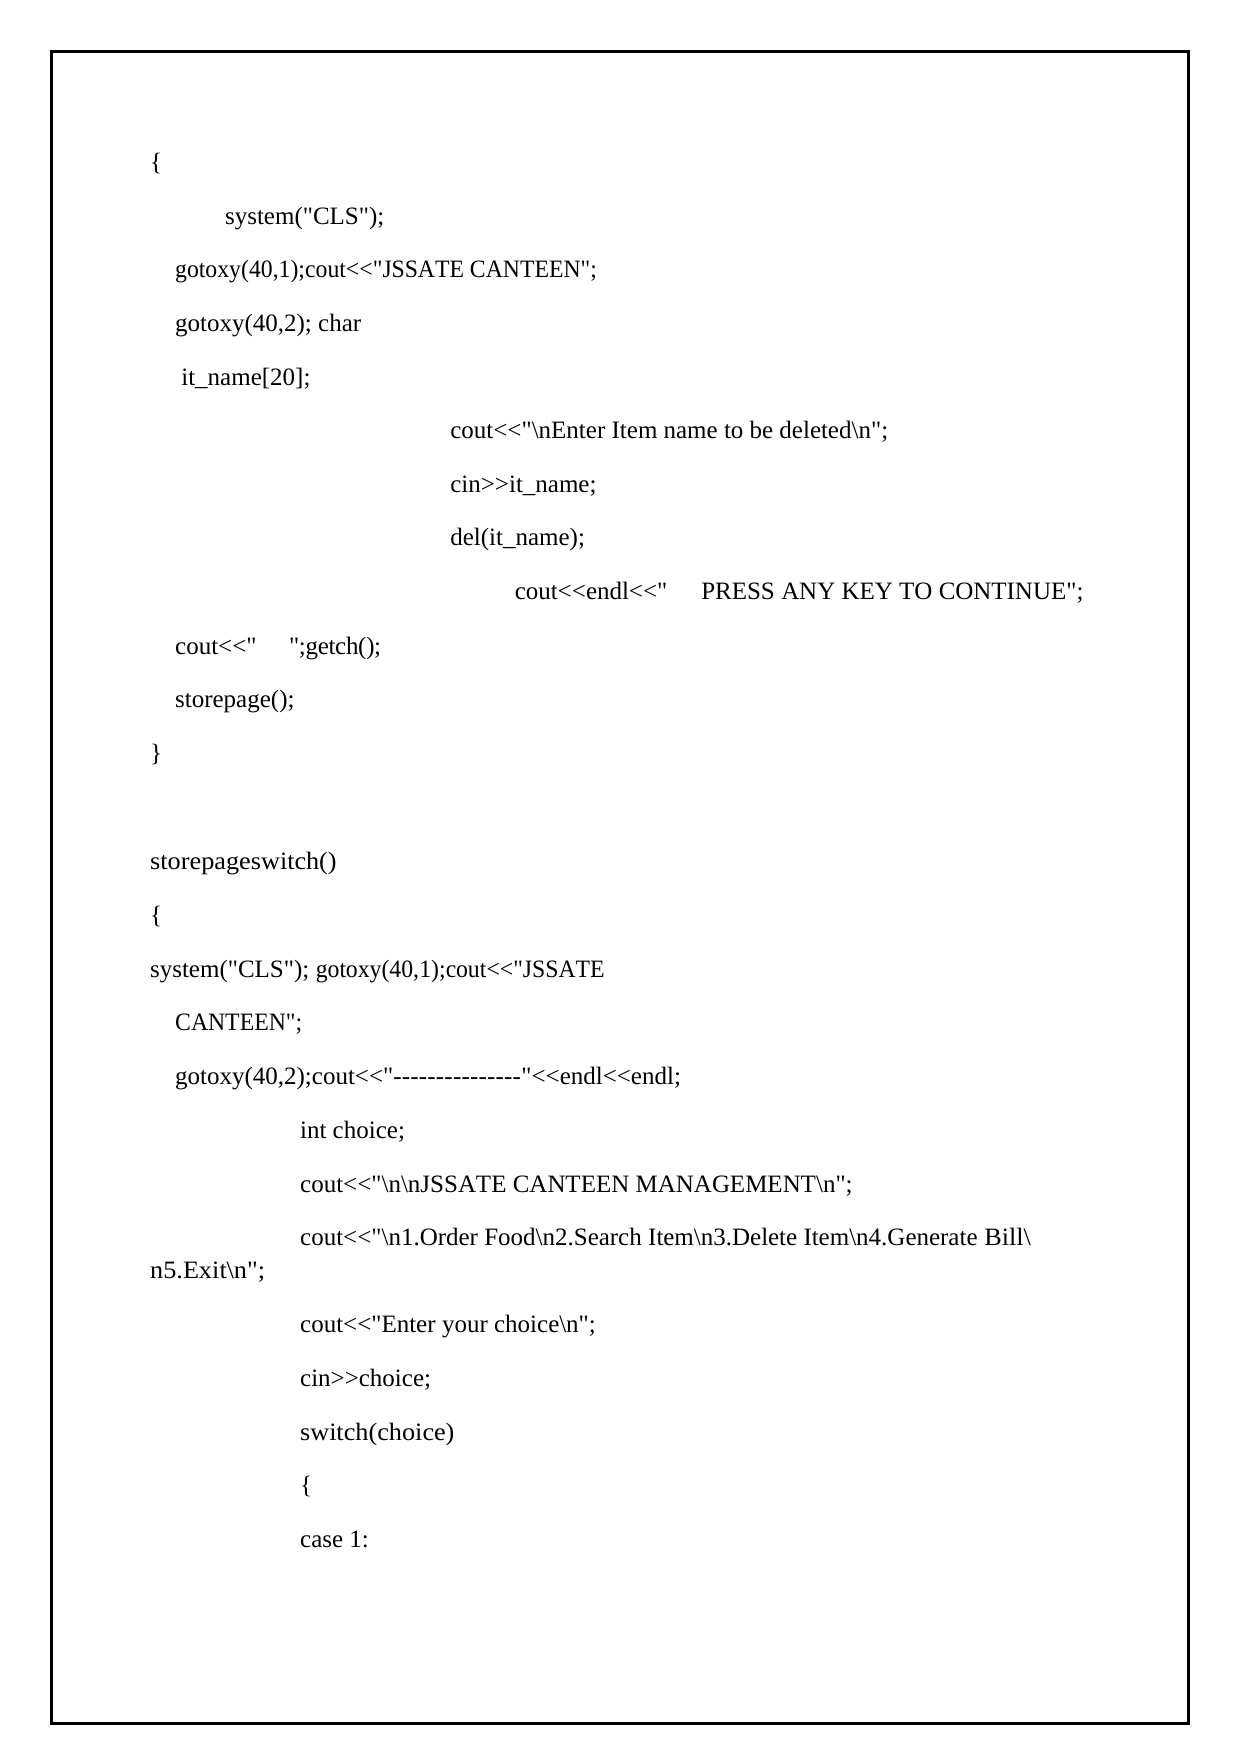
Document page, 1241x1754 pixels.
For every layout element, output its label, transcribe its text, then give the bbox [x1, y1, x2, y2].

text cout<<endl<<" PRESS ANY KEY TO CONTINUE"; [464, 576, 1134, 605]
text del(it_name); [450, 522, 1134, 551]
text } [150, 738, 391, 767]
text { [150, 900, 1134, 928]
text cout<<" ";getch(); storepage(); [175, 631, 387, 713]
text storepageswitch() [150, 846, 1134, 875]
text cout<<"Enter your choice\n"; cin>>choice; [300, 1309, 614, 1392]
text { [300, 1470, 1134, 1499]
text switch(choice) [300, 1417, 1134, 1445]
text case 1: [300, 1524, 1134, 1553]
text int choice; [300, 1115, 1134, 1143]
text gotoxy(40,2); char it_name[20]; [175, 308, 372, 390]
text system("CLS"); gotoxy(40,1);cout<<"JSSATE CANTEEN"; [150, 954, 627, 1036]
text cout<<"\nEnter Item name to be deleted\n"; cin>>it_name; [450, 415, 939, 497]
text cout<<"\n\nJSSATE CANTEEN MANAGEMENT\n"; [300, 1169, 1134, 1197]
text { [150, 147, 1134, 176]
text system("CLS"); gotoxy(40,1);cout<<"JSSATE CANTEEN"; [175, 201, 679, 283]
text gotoxy(40,2);cout<<" "<<endl<<endl; [175, 1061, 1134, 1089]
text cout<<"\n1.Order Food\n2.Search Item\n3.Delete Item\n4.Generate Bill\n5.Exit\n"; [150, 1222, 1091, 1284]
